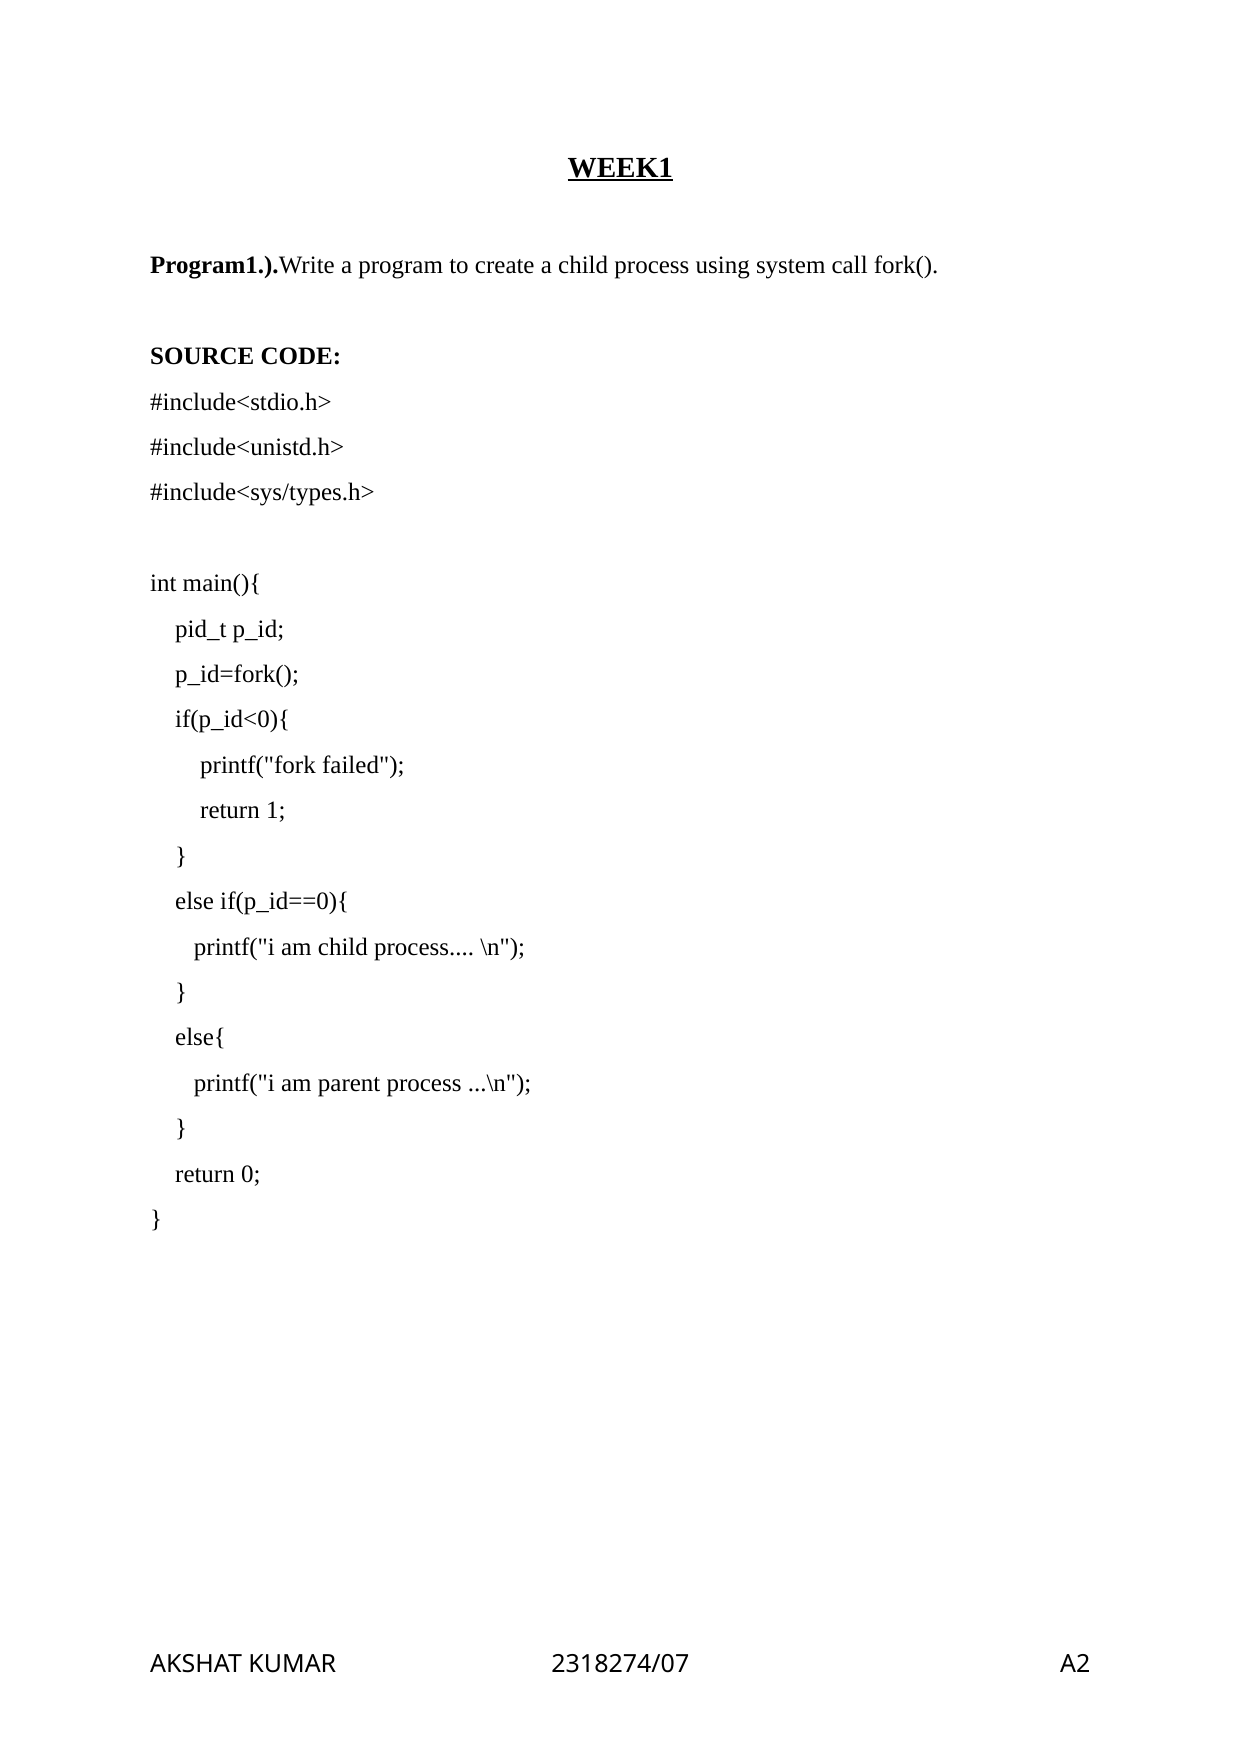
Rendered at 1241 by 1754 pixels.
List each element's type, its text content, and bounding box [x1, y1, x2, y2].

text return 1; [150, 795, 1090, 824]
text int main(){ [150, 568, 1090, 597]
text Program1.).Write a program to create a child process using system call fork(). [150, 250, 1090, 279]
text return 0; [150, 1159, 1090, 1187]
text } [150, 977, 1090, 1006]
text printf("i am parent process ...\n"); [150, 1068, 1090, 1097]
text } [150, 1113, 1090, 1142]
text #include<unistd.h> [150, 432, 1090, 461]
text } [150, 1204, 1090, 1233]
text printf("fork failed"); [150, 750, 1090, 779]
text pid_t p_id; [150, 614, 1090, 642]
text p_id=fork(); [150, 659, 1090, 688]
text if(p_id<0){ [150, 704, 1090, 733]
text else{ [150, 1022, 1090, 1051]
text #include<sys/types.h> [150, 477, 1090, 506]
text printf("i am child process.... \n"); [150, 932, 1090, 960]
text else if(p_id==0){ [150, 886, 1090, 915]
text #include<stdio.h> [150, 387, 1090, 415]
text SOURCE CODE: [150, 341, 1090, 370]
text WEEK1 [150, 150, 1090, 183]
text } [150, 841, 1090, 869]
